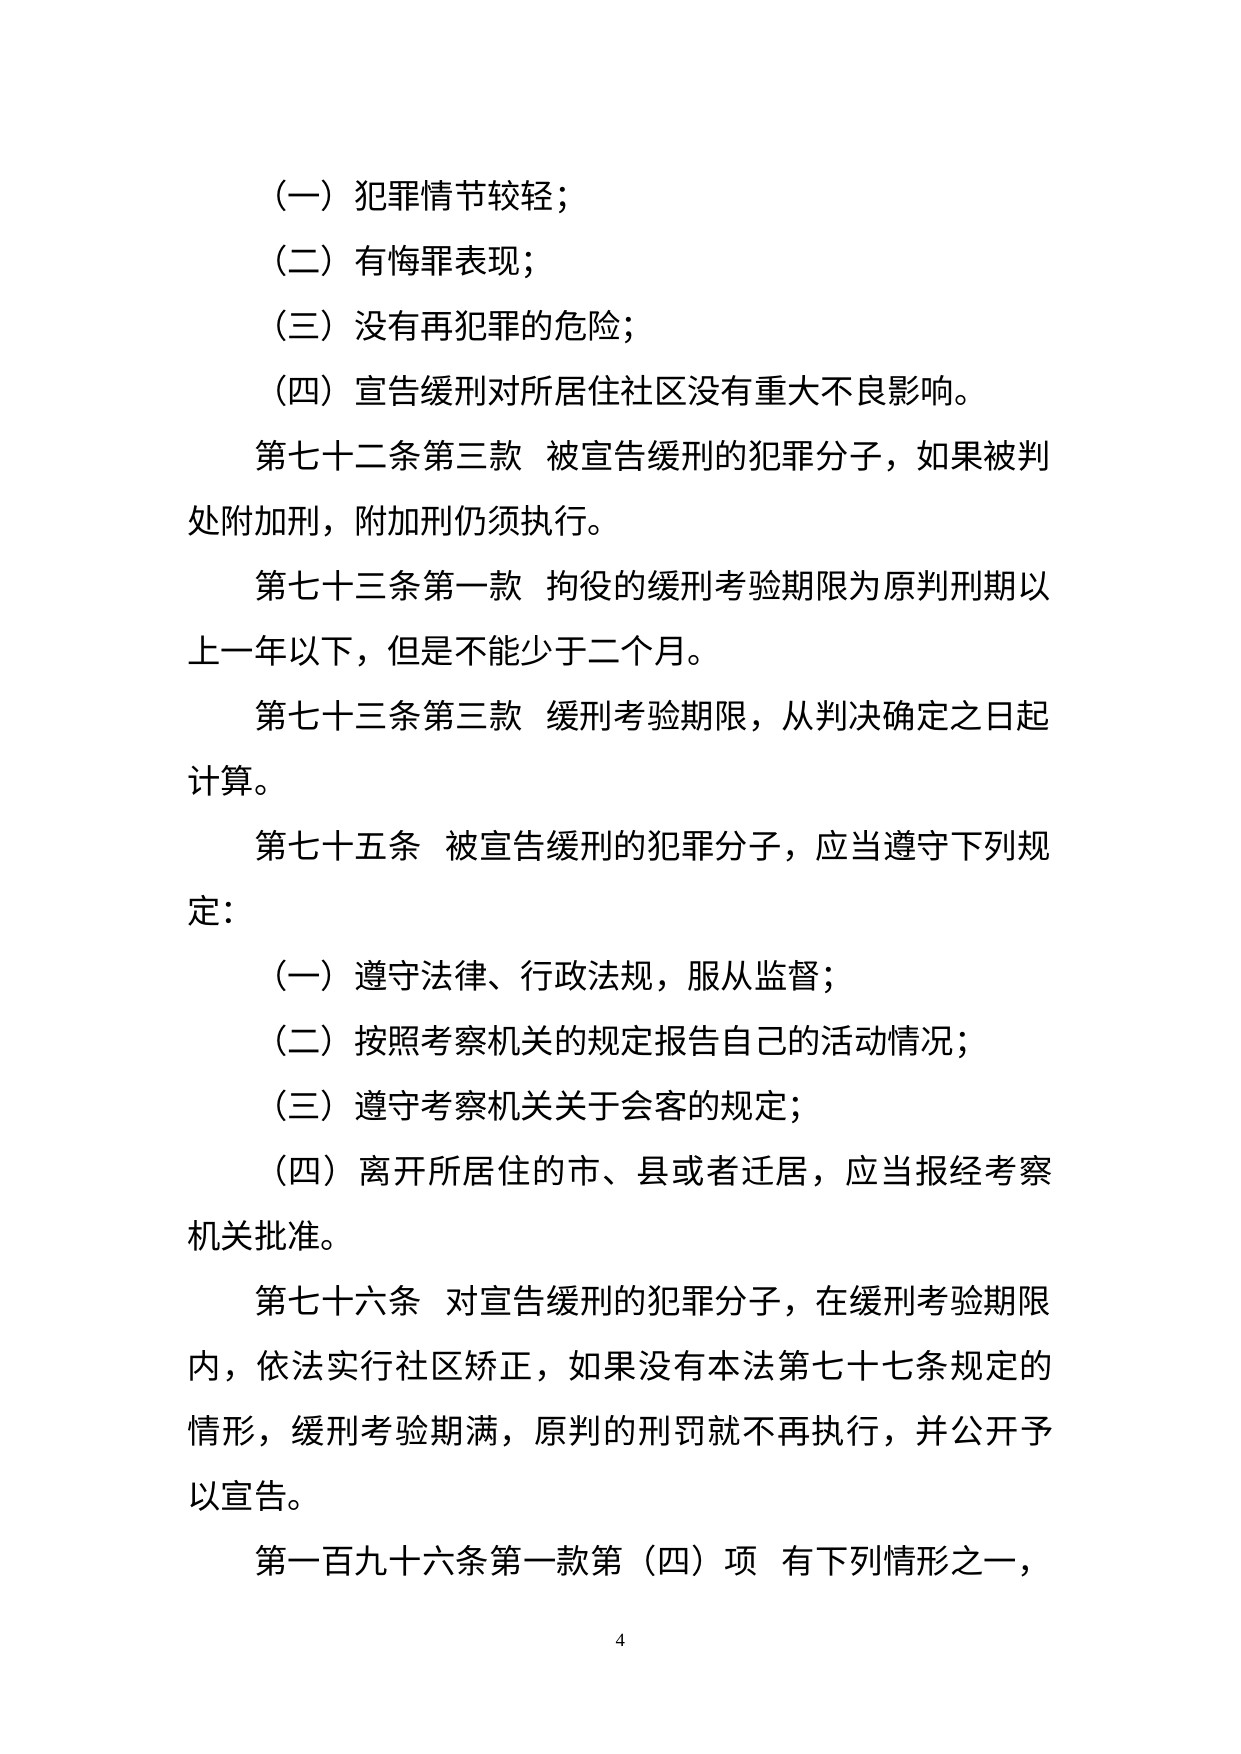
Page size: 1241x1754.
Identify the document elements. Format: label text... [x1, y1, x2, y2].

text （三）没有再犯罪的危险； [187, 292, 1053, 357]
text （二）按照考察机关的规定报告自己的活动情况； [187, 1007, 1053, 1072]
text 第七十六条 对宣告缓刑的犯罪分子，在缓刑考验期限内，依法实行社区矫正，如果没有本法第七十七条规定的情形，缓刑考验期满，原判的刑罚就不再执行，并公开予以宣告。 [187, 1267, 1053, 1527]
text （四）宣告缓刑对所居住社区没有重大不良影响。 [187, 357, 1053, 422]
text （四）离开所居住的市、县或者迁居，应当报经考察机关批准。 [187, 1137, 1053, 1267]
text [187, 1527, 1053, 1592]
text 第七十三条第三款 缓刑考验期限，从判决确定之日起计算。 [187, 682, 1053, 812]
text 第七十二条第三款 被宣告缓刑的犯罪分子，如果被判处附加刑，附加刑仍须执行。 [187, 422, 1053, 552]
text （一）犯罪情节较轻； [187, 162, 1053, 227]
text （一）遵守法律、行政法规，服从监督； [187, 942, 1053, 1007]
text （三）遵守考察机关关于会客的规定； [187, 1072, 1053, 1137]
text 第七十五条 被宣告缓刑的犯罪分子，应当遵守下列规定： [187, 812, 1053, 942]
text （二）有悔罪表现； [187, 227, 1053, 292]
text 第七十三条第一款 拘役的缓刑考验期限为原判刑期以上一年以下，但是不能少于二个月。 [187, 552, 1053, 682]
